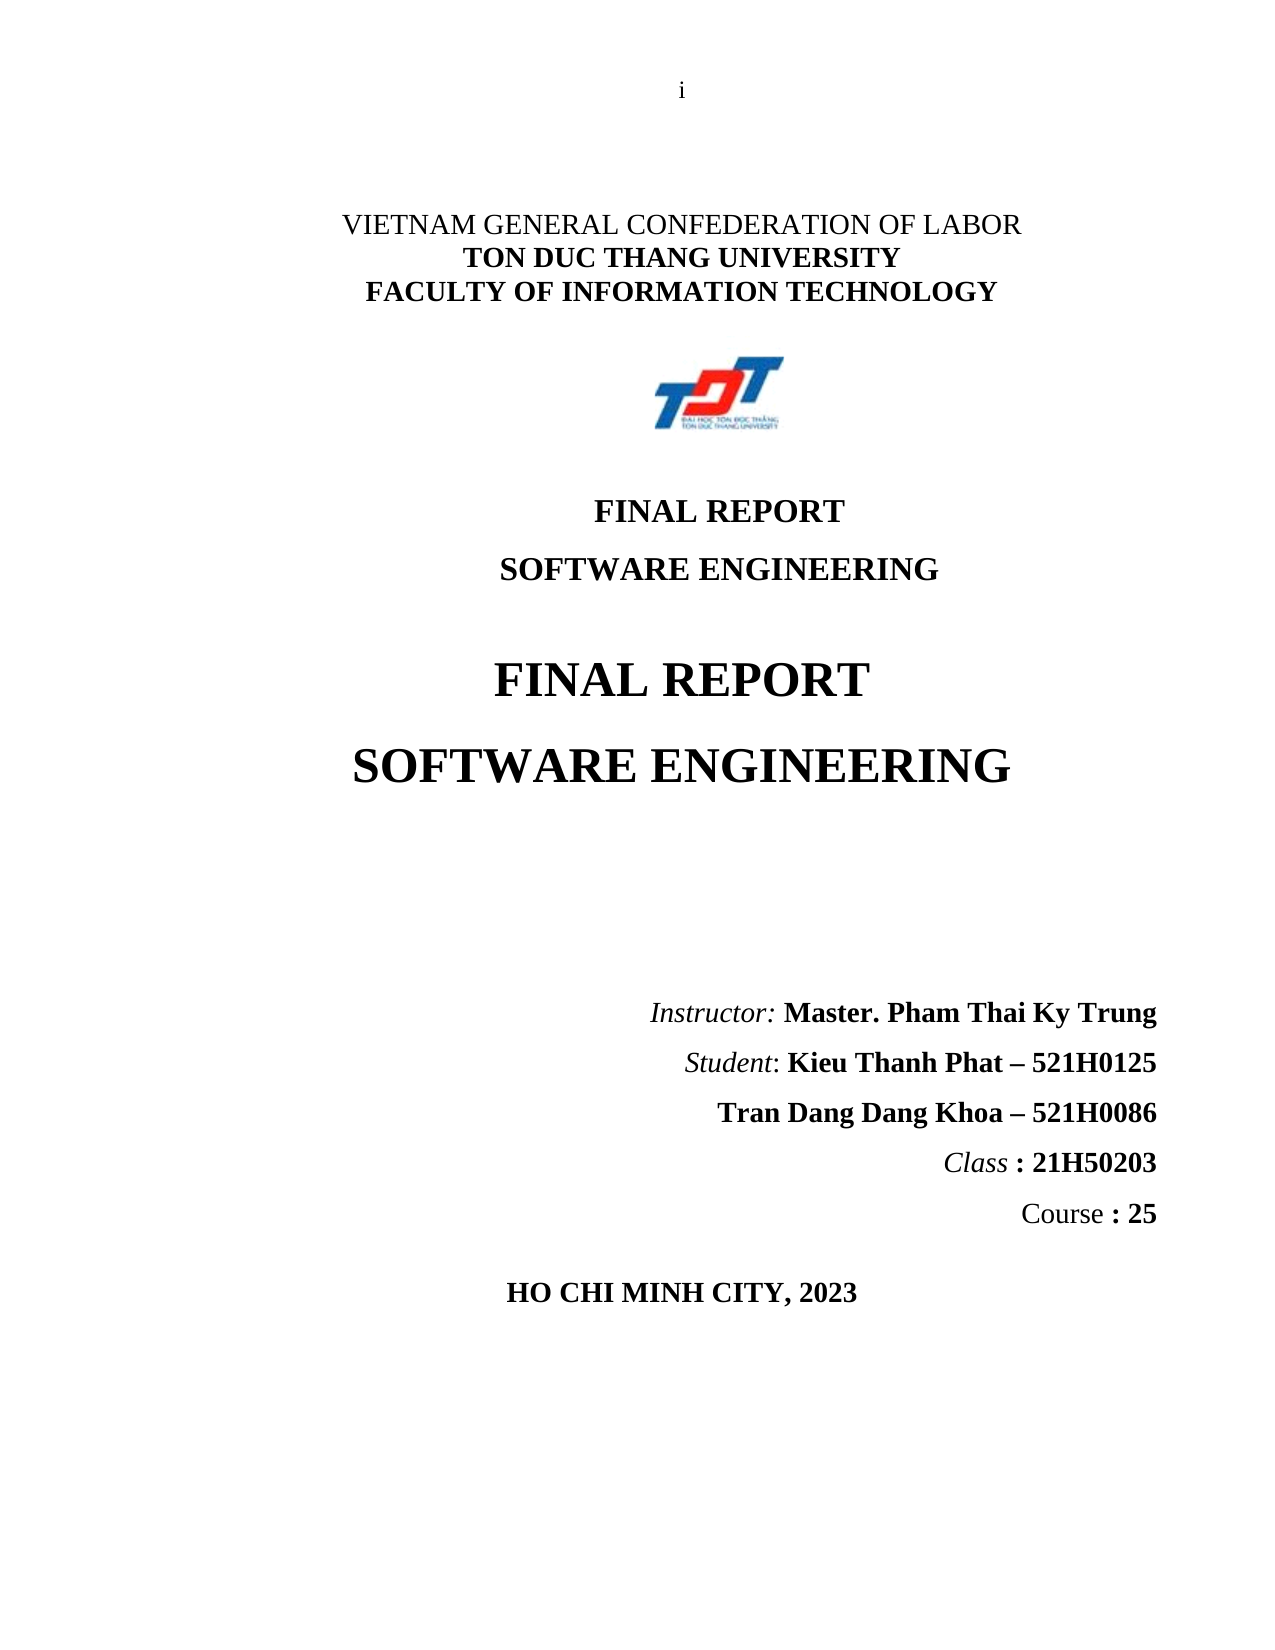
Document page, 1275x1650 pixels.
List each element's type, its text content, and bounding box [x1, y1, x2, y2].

text Tran Dang Dang Khoa – 521H0086 [207, 1095, 1157, 1129]
text HO CHI MINH CITY, 2023 [207, 1275, 1157, 1308]
text VIETNAM GENERAL CONFEDERATION OF LABOR [207, 207, 1157, 240]
text FINAL REPORT [207, 492, 1157, 530]
text FINAL REPORT [207, 650, 1157, 707]
text Instructor: Master. Pham Thai Ky Trung [207, 995, 1157, 1028]
text FACULTY OF INFORMATION TECHNOLOGY [207, 274, 1157, 307]
text Student: Kieu Thanh Phat – 521H0125 [207, 1045, 1157, 1078]
text Course : 25 [207, 1196, 1157, 1229]
text SOFTWARE ENGINEERING [207, 549, 1157, 587]
text TON DUC THANG UNIVERSITY [207, 240, 1157, 274]
picture [654, 336, 785, 458]
text SOFTWARE ENGINEERING [207, 736, 1157, 793]
text Class : 21H50203 [207, 1146, 1157, 1179]
